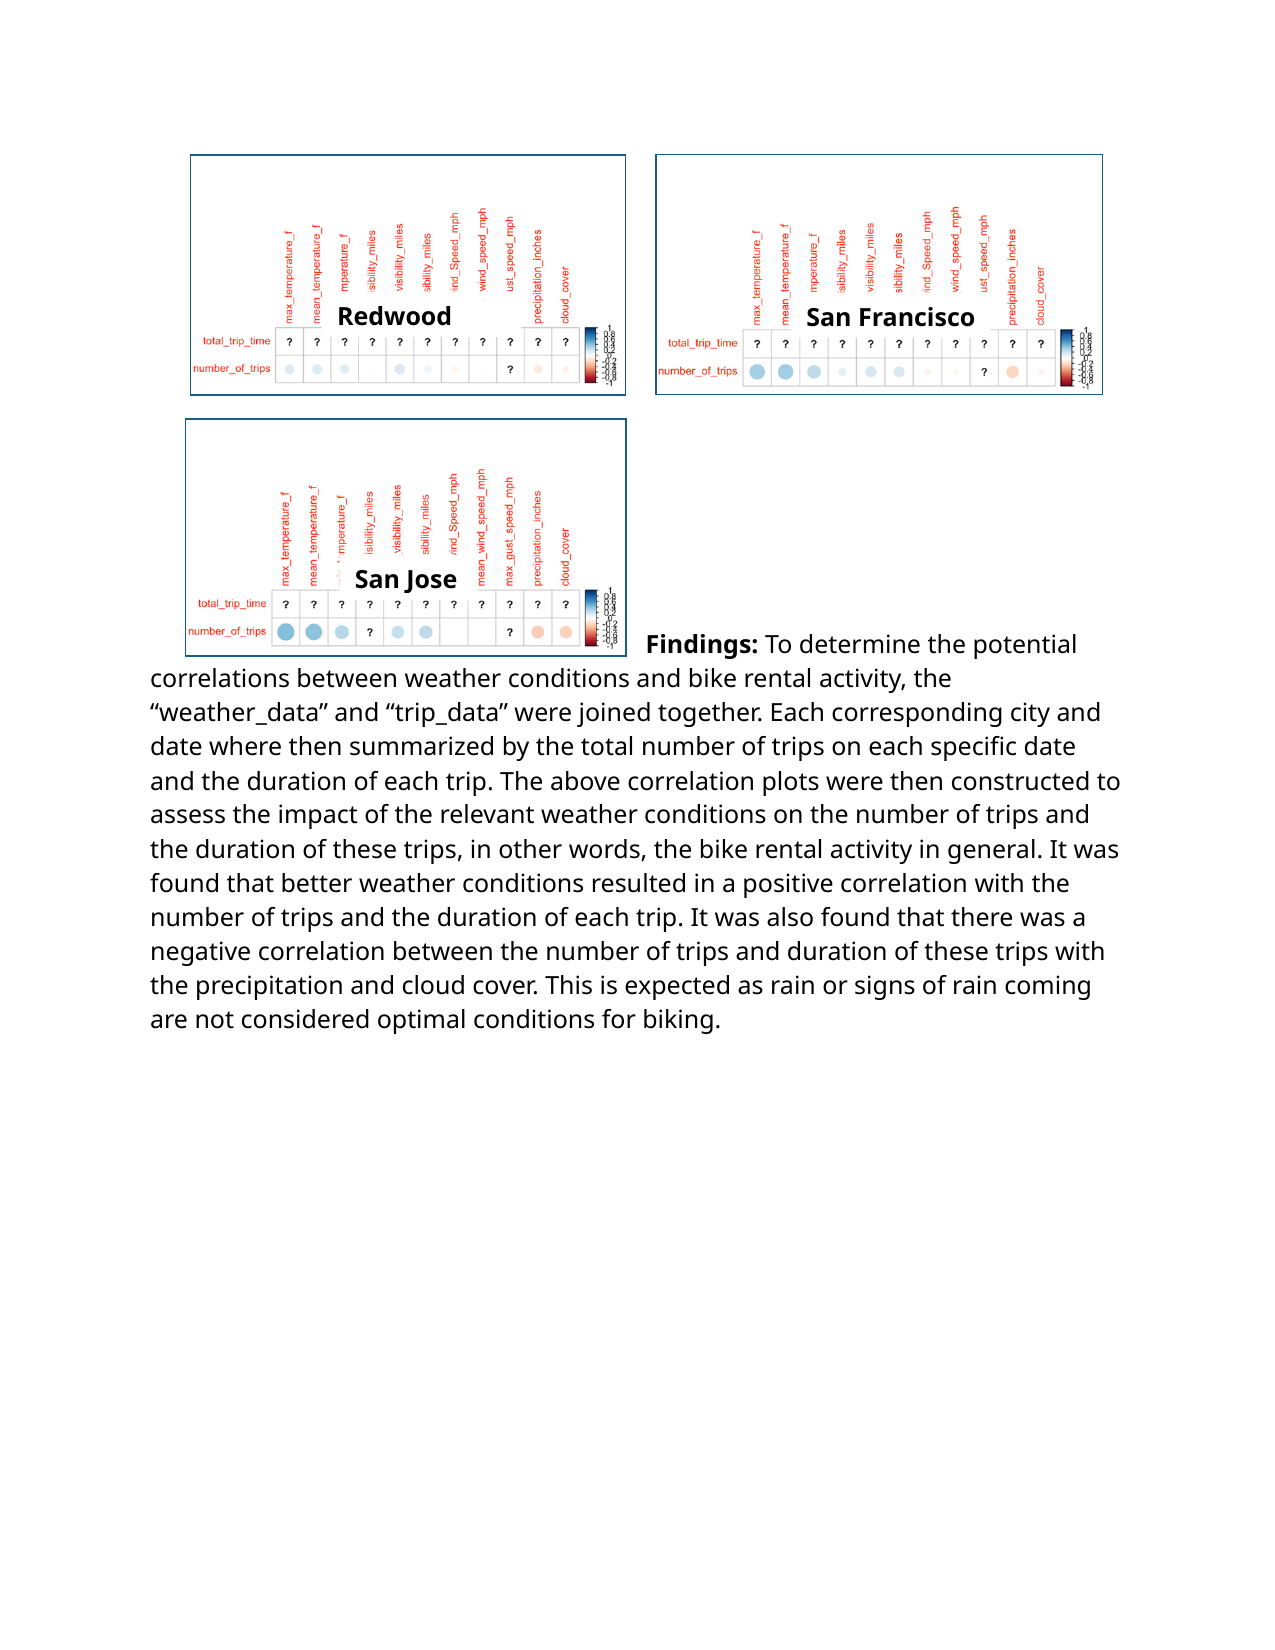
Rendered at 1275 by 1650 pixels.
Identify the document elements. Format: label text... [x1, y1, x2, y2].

picture [657, 155, 1102, 394]
picture [186, 420, 625, 655]
text Findings: To determine the potential correlations between weather conditions and bike rental activity, the “weather_data” and “trip_data” were joined together. Each corresponding city and date where then summarized by the total number of trips on each specific date and the duration of each trip. The above correlation plots were then constructed to assess the impact of the relevant weather conditions on the number of trips and the duration of these trips, in other words, the bike rental activity in general. It was found that better weather conditions resulted in a positive correlation with the number of trips and the duration of each trip. It was also found that there was a negative correlation between the number of trips and duration of these trips with the precipitation and cloud cover. This is expected as rain or signs of rain coming are not considered optimal conditions for biking. [150, 627, 1125, 1036]
picture [191, 156, 625, 394]
